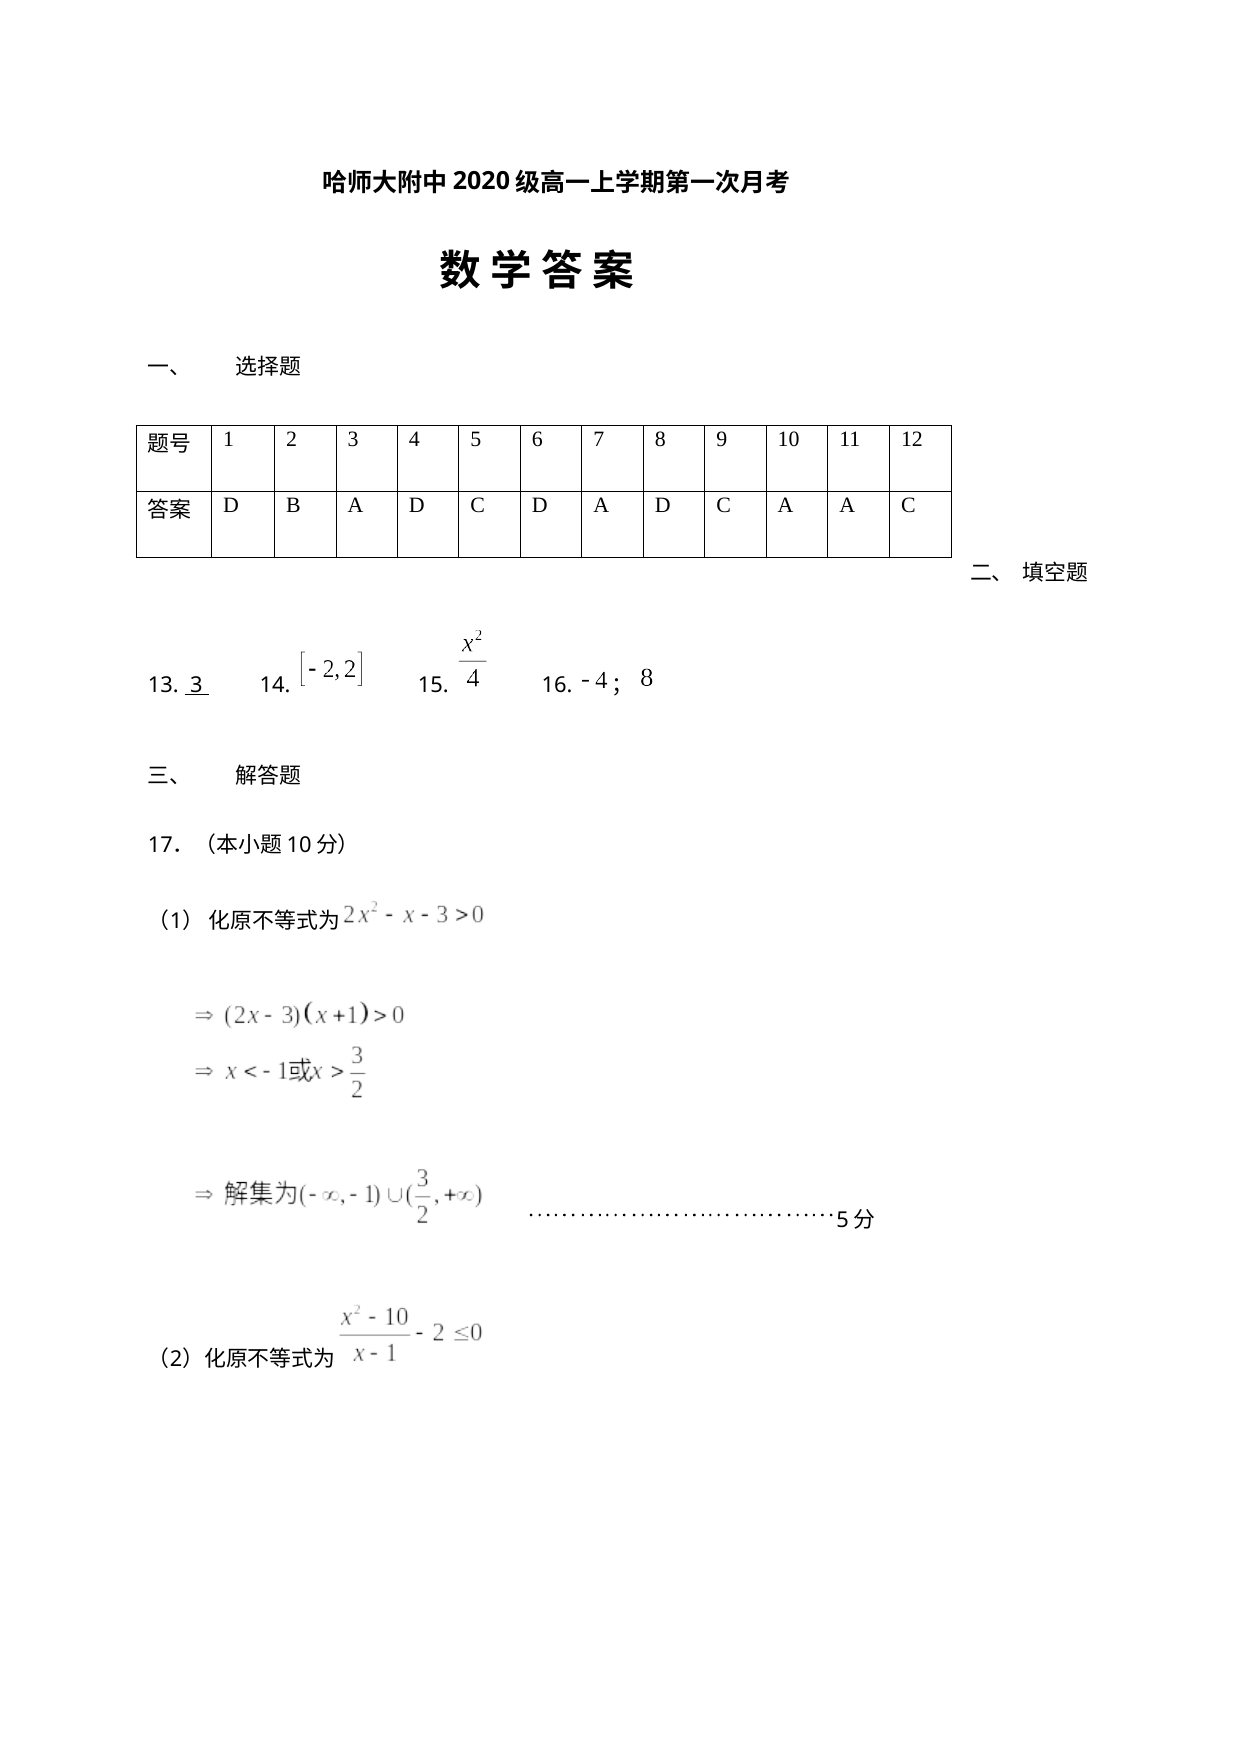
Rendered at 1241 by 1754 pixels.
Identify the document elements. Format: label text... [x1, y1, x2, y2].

text （2）化原不等式为 [148, 1297, 1092, 1395]
text 17．（本小题10分） [148, 827, 1092, 859]
table_cell C [459, 492, 520, 557]
text （1） 化原不等式为 [148, 896, 1092, 961]
table_header 4 [398, 426, 458, 491]
table_header 2 [275, 426, 336, 491]
table_header 10 [767, 426, 827, 491]
table_header 题号 [137, 426, 211, 491]
table_header 1 [212, 426, 274, 491]
table_cell D [398, 492, 458, 557]
table_header 12 [890, 426, 951, 491]
table_header 7 [582, 426, 643, 491]
table_header 11 [828, 426, 889, 491]
table_cell A [337, 492, 397, 557]
text 数 学 答 案 [148, 237, 1092, 297]
table_header 5 [459, 426, 520, 491]
table_header 6 [521, 426, 581, 491]
table_cell C [890, 492, 951, 557]
list 解答题 [148, 757, 1092, 790]
table_header 9 [705, 426, 766, 491]
table_cell A [828, 492, 889, 557]
text 哈师大附中2020级高一上学期第一次月考 [148, 162, 1092, 198]
table_header 8 [644, 426, 704, 491]
text 5分 [148, 1163, 1092, 1261]
text 13. 3 14. 15. 16. ； [148, 623, 1092, 721]
table_cell 答案 [137, 492, 211, 557]
list 选择题 [148, 348, 1092, 381]
table_cell A [767, 492, 827, 557]
table_cell B [275, 492, 336, 557]
table_cell A [582, 492, 643, 557]
table_cell C [705, 492, 766, 557]
table_cell D [521, 492, 581, 557]
table_cell D [212, 492, 274, 557]
table_header 3 [337, 426, 397, 491]
table_cell D [644, 492, 704, 557]
list 填空题 [148, 554, 1092, 587]
